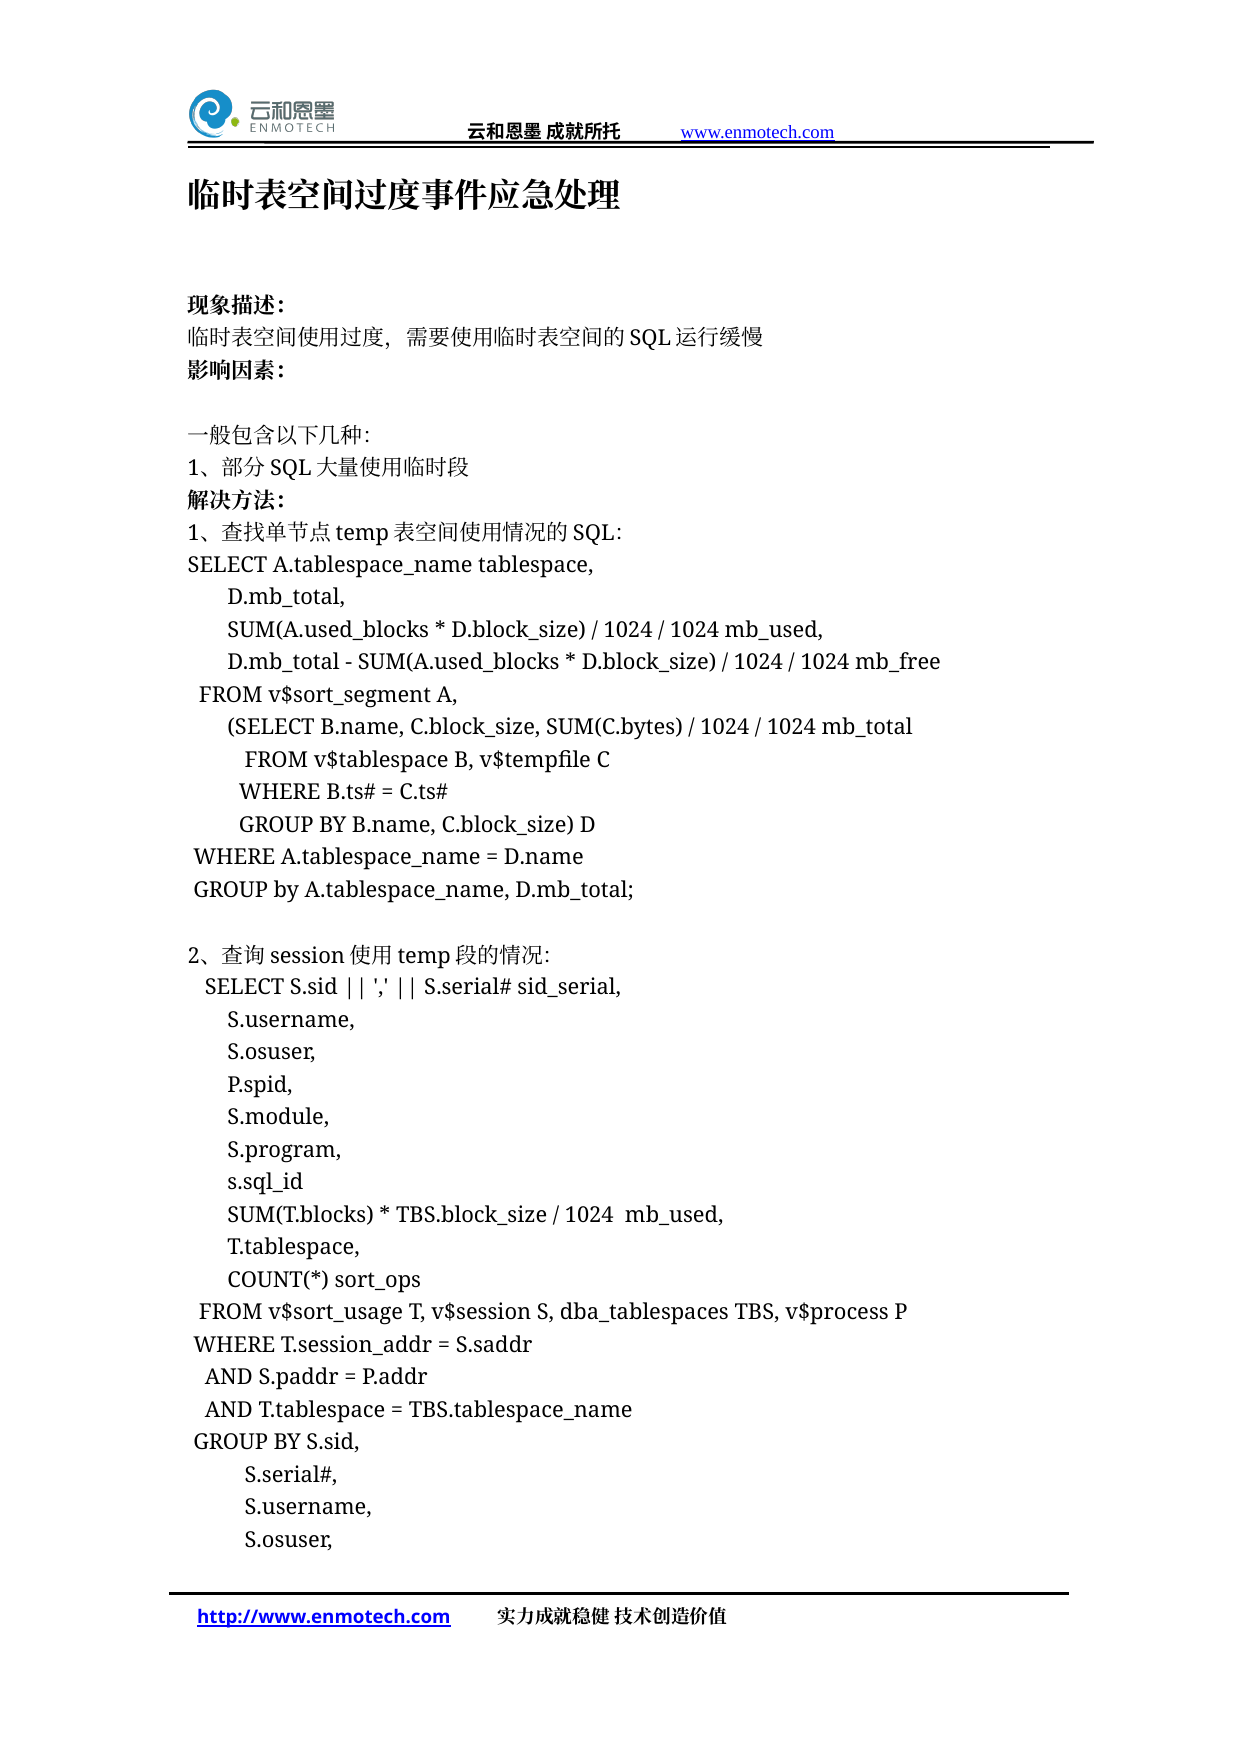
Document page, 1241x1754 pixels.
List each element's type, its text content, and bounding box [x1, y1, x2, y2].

text GROUP by A.tablespace_name, D.mb_total; [187, 872, 1050, 905]
text SELECT A.tablespace_name tablespace, [187, 547, 1050, 580]
text WHERE A.tablespace_name = D.name [187, 840, 1050, 872]
text SELECT S.sid || ',' || S.serial# sid_serial, [187, 970, 1050, 1002]
text 现象描述： [187, 287, 1050, 320]
text 2、查询session使用temp段的情况： [187, 937, 1050, 970]
text WHERE B.ts# = C.ts# [187, 775, 1050, 807]
text 解决方法： [187, 482, 1050, 515]
text 临时表空间使用过度，需要使用临时表空间的SQL运行缓慢 [187, 320, 1050, 352]
text FROM v$sort_segment A, [187, 677, 1050, 710]
text S.username, [187, 1002, 1050, 1035]
text COUNT(*) sort_ops [187, 1262, 1050, 1295]
text SUM(A.used_blocks * D.block_size) / 1024 / 1024 mb_used, [187, 612, 1050, 645]
text FROM v$tablespace B, v$tempfile C [187, 742, 1050, 775]
text GROUP BY S.sid, [187, 1425, 1050, 1457]
text 1、部分SQL大量使用临时段 [187, 450, 1050, 482]
text T.tablespace, [187, 1230, 1050, 1262]
text D.mb_total - SUM(A.used_blocks * D.block_size) / 1024 / 1024 mb_free [187, 645, 1050, 677]
text AND S.paddr = P.addr [187, 1360, 1050, 1392]
text SUM(T.blocks) * TBS.block_size / 1024 mb_used, [187, 1197, 1050, 1230]
text s.sql_id [187, 1165, 1050, 1197]
text 一般包含以下几种： [187, 417, 1050, 450]
text 影响因素： [187, 352, 1050, 385]
text S.program, [187, 1132, 1050, 1165]
text GROUP BY B.name, C.block_size) D [187, 807, 1050, 840]
subtitle 临时表空间过度事件应急处理 [187, 161, 1050, 226]
text WHERE T.session_addr = S.saddr [187, 1327, 1050, 1360]
text S.username, [187, 1490, 1050, 1522]
text S.module, [187, 1100, 1050, 1132]
text S.serial#, [187, 1457, 1050, 1490]
text D.mb_total, [187, 580, 1050, 612]
text S.osuser, [187, 1522, 1050, 1555]
text 1、查找单节点temp表空间使用情况的SQL： [187, 515, 1050, 547]
text S.osuser, [187, 1035, 1050, 1067]
text P.spid, [187, 1067, 1050, 1100]
text AND T.tablespace = TBS.tablespace_name [187, 1392, 1050, 1425]
picture [187, 88, 337, 139]
text (SELECT B.name, C.block_size, SUM(C.bytes) / 1024 / 1024 mb_total [187, 710, 1050, 742]
text FROM v$sort_usage T, v$session S, dba_tablespaces TBS, v$process P [187, 1295, 1050, 1327]
